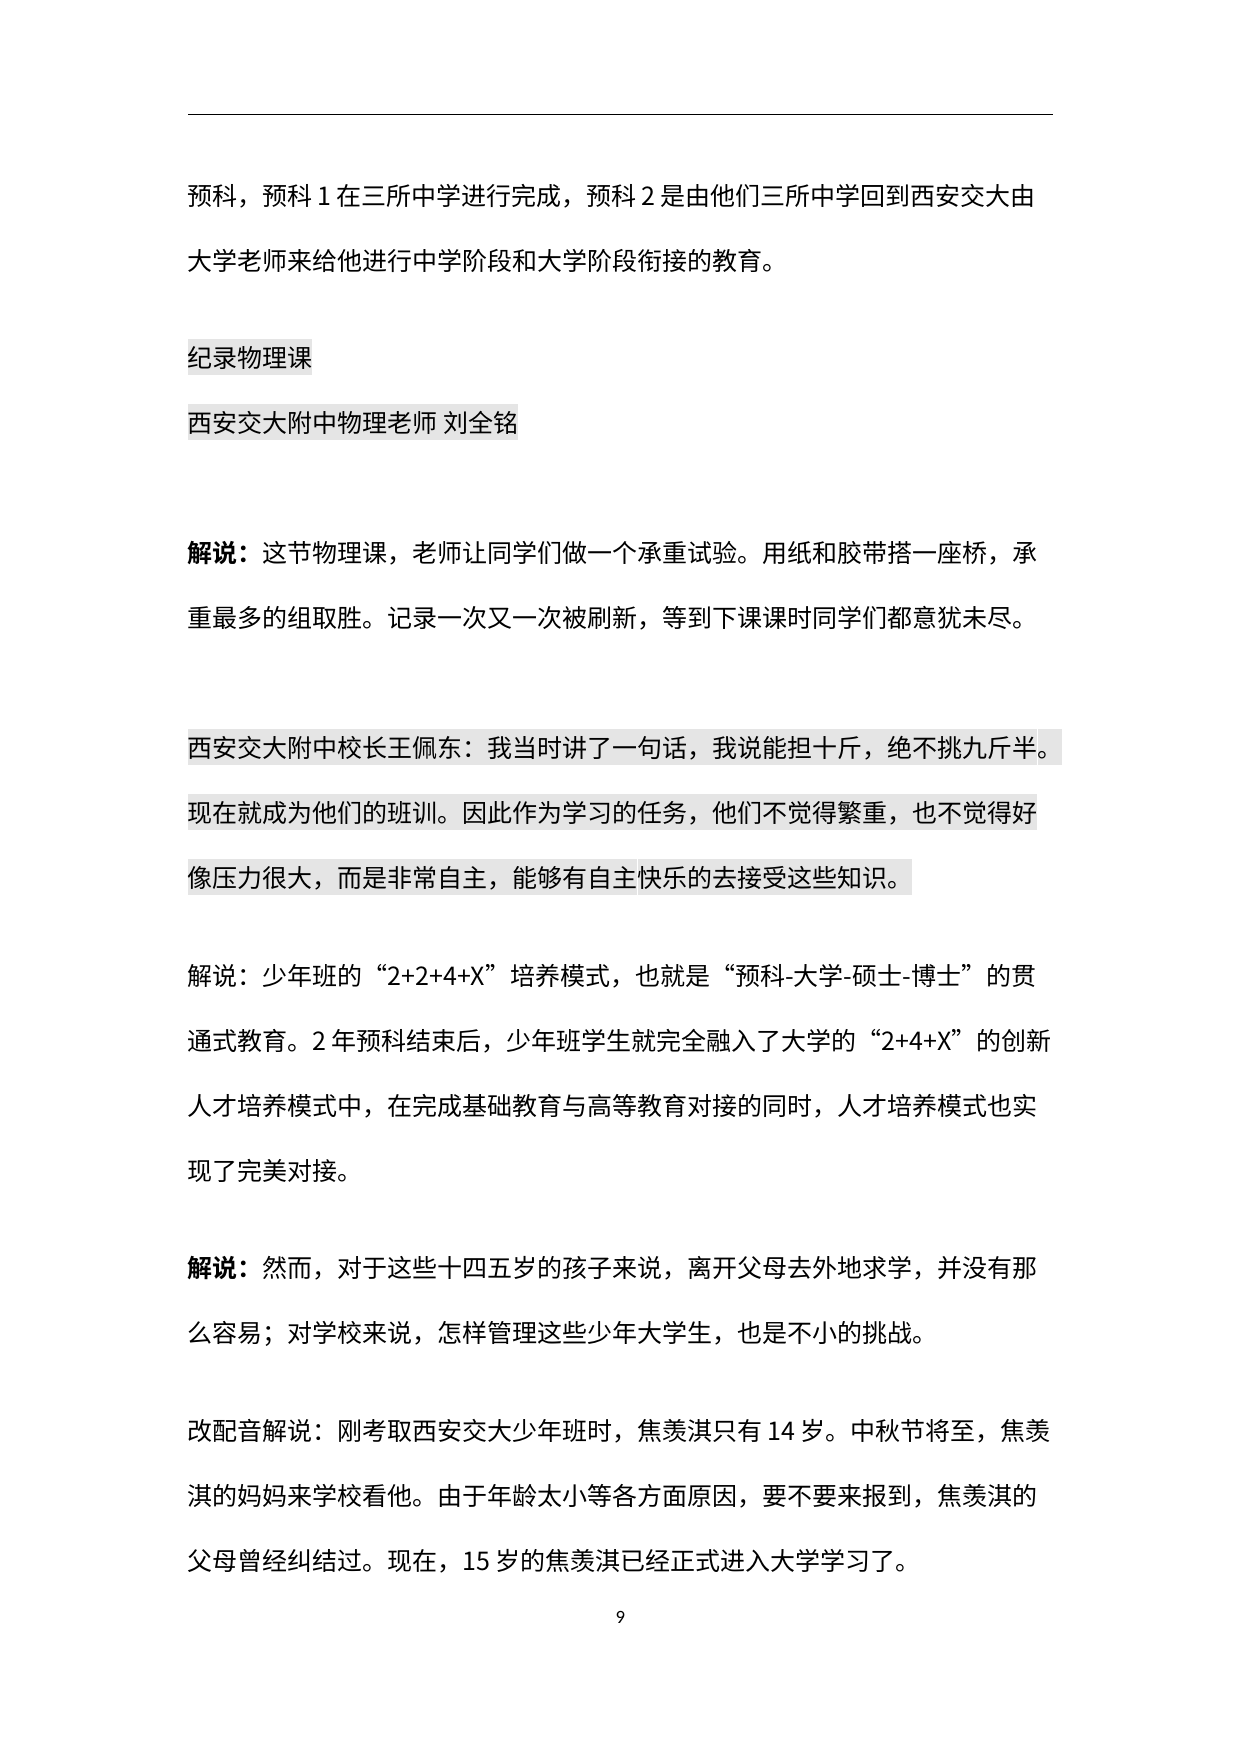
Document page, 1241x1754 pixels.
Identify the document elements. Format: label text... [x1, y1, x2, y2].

text 解说：少年班的“2+2+4+X”培养模式，也就是“预科-大学-硕士-博士”的贯通式教育。2年预科结束后，少年班学生就完全融入了大学的“2+4+X”的创新人才培养模式中，在完成基础教育与高等教育对接的同时，人才培养模式也实现了完美对接。 [187, 942, 1053, 1202]
text 西安交大附中物理老师 刘全铭 [187, 389, 1053, 454]
text 解说：然而，对于这些十四五岁的孩子来说，离开父母去外地求学，并没有那么容易；对学校来说，怎样管理这些少年大学生，也是不小的挑战。 [187, 1234, 1053, 1364]
text 解说：这节物理课，老师让同学们做一个承重试验。用纸和胶带搭一座桥，承重最多的组取胜。记录一次又一次被刷新，等到下课课时同学们都意犹未尽。 [187, 519, 1053, 649]
text 西安交大附中校长王佩东：我当时讲了一句话，我说能担十斤，绝不挑九斤半。现在就成为他们的班训。因此作为学习的任务，他们不觉得繁重，也不觉得好像压力很大，而是非常自主，能够有自主快乐的去接受这些知识。 [187, 714, 1053, 909]
text 纪录物理课 [187, 324, 1053, 389]
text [187, 162, 1053, 292]
text 改配音解说：刚考取西安交大少年班时，焦羡淇只有14岁。中秋节将至，焦羡淇的妈妈来学校看他。由于年龄太小等各方面原因，要不要来报到，焦羡淇的父母曾经纠结过。现在，15岁的焦羡淇已经正式进入大学学习了。 [187, 1397, 1053, 1592]
